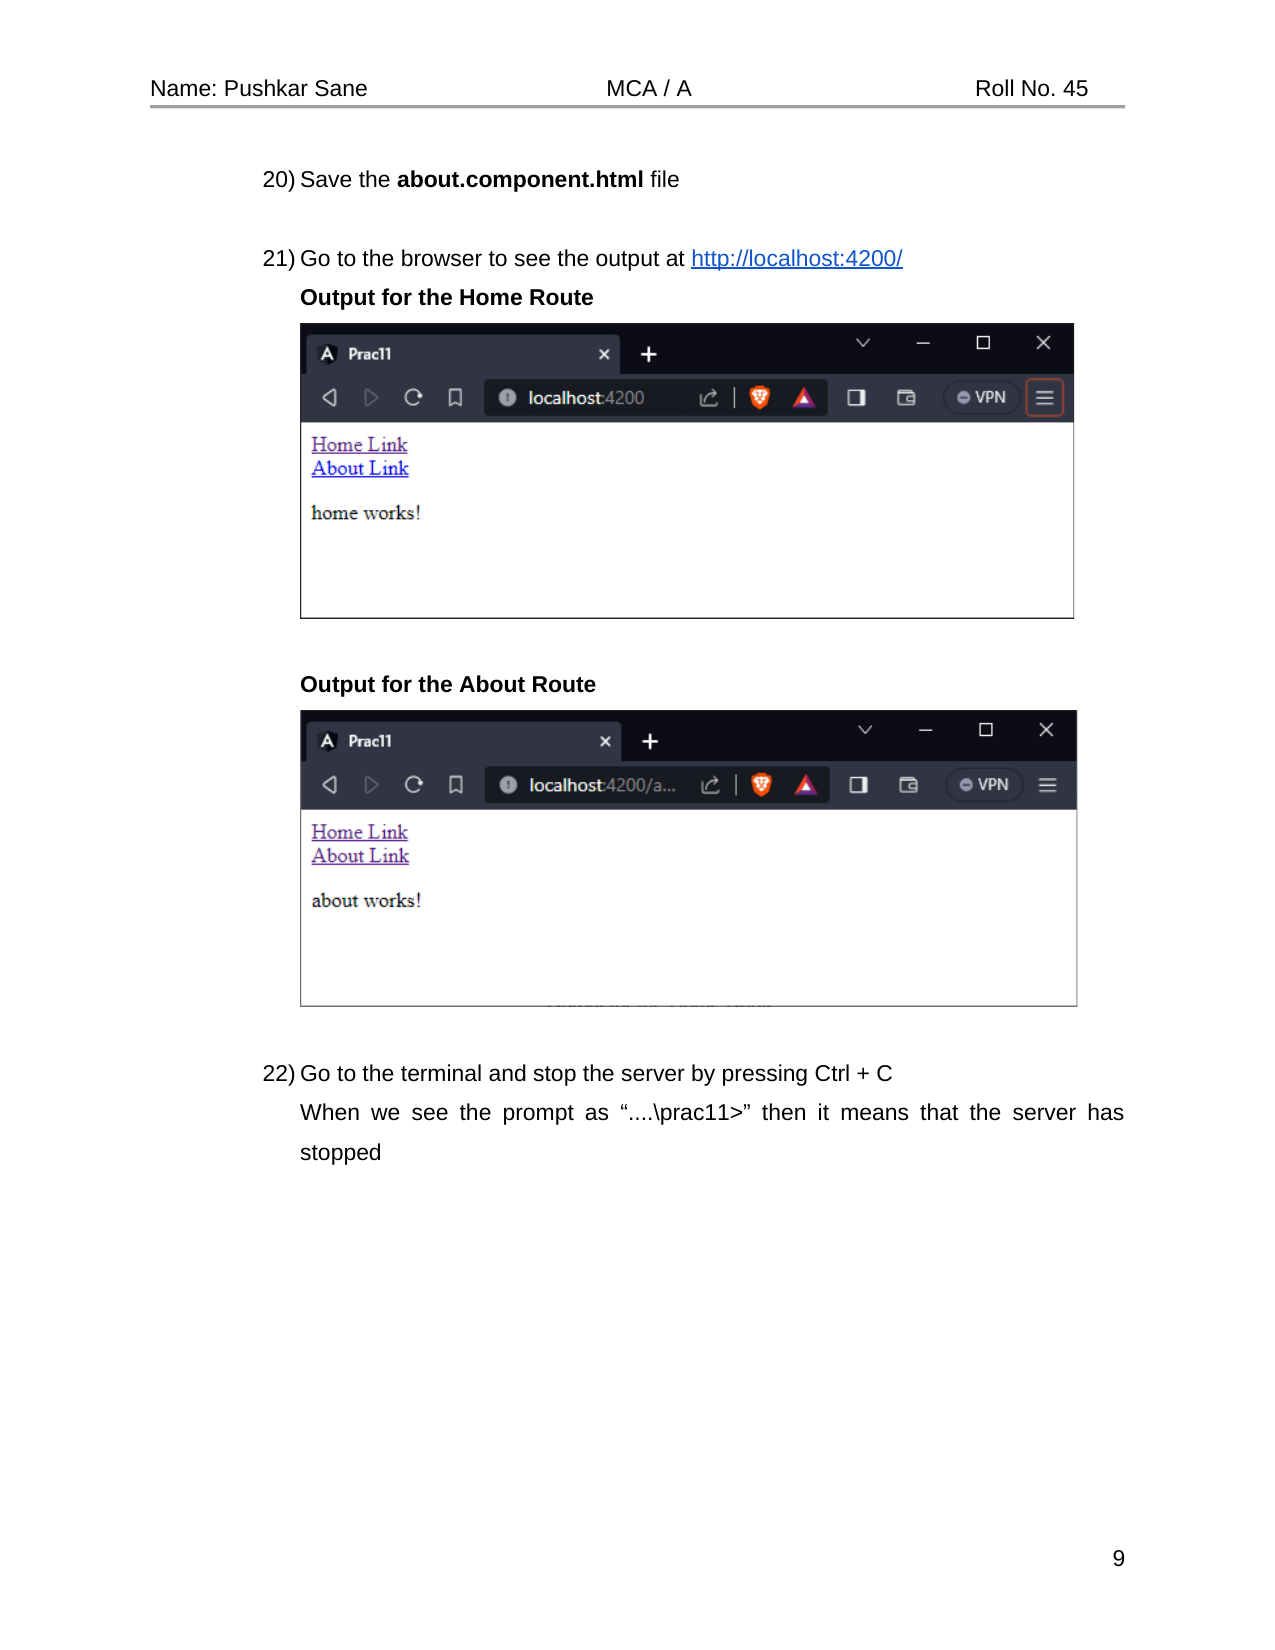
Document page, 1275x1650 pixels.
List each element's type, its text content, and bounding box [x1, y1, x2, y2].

picture [300, 710, 1078, 1007]
list Go to the terminal and stop the server by pressing Ctrl + C [262, 1059, 1125, 1086]
text When we see the prompt as “....\prac11>” then it means that the server has stopped [300, 1099, 1125, 1165]
list Save the about.component.html file [262, 166, 1125, 192]
list Go to the browser to see the output at http://localhost:4200/ [262, 244, 1125, 271]
text Output for the About Route [300, 671, 1125, 697]
text Output for the Home Route [300, 284, 1125, 310]
picture [300, 323, 1075, 619]
